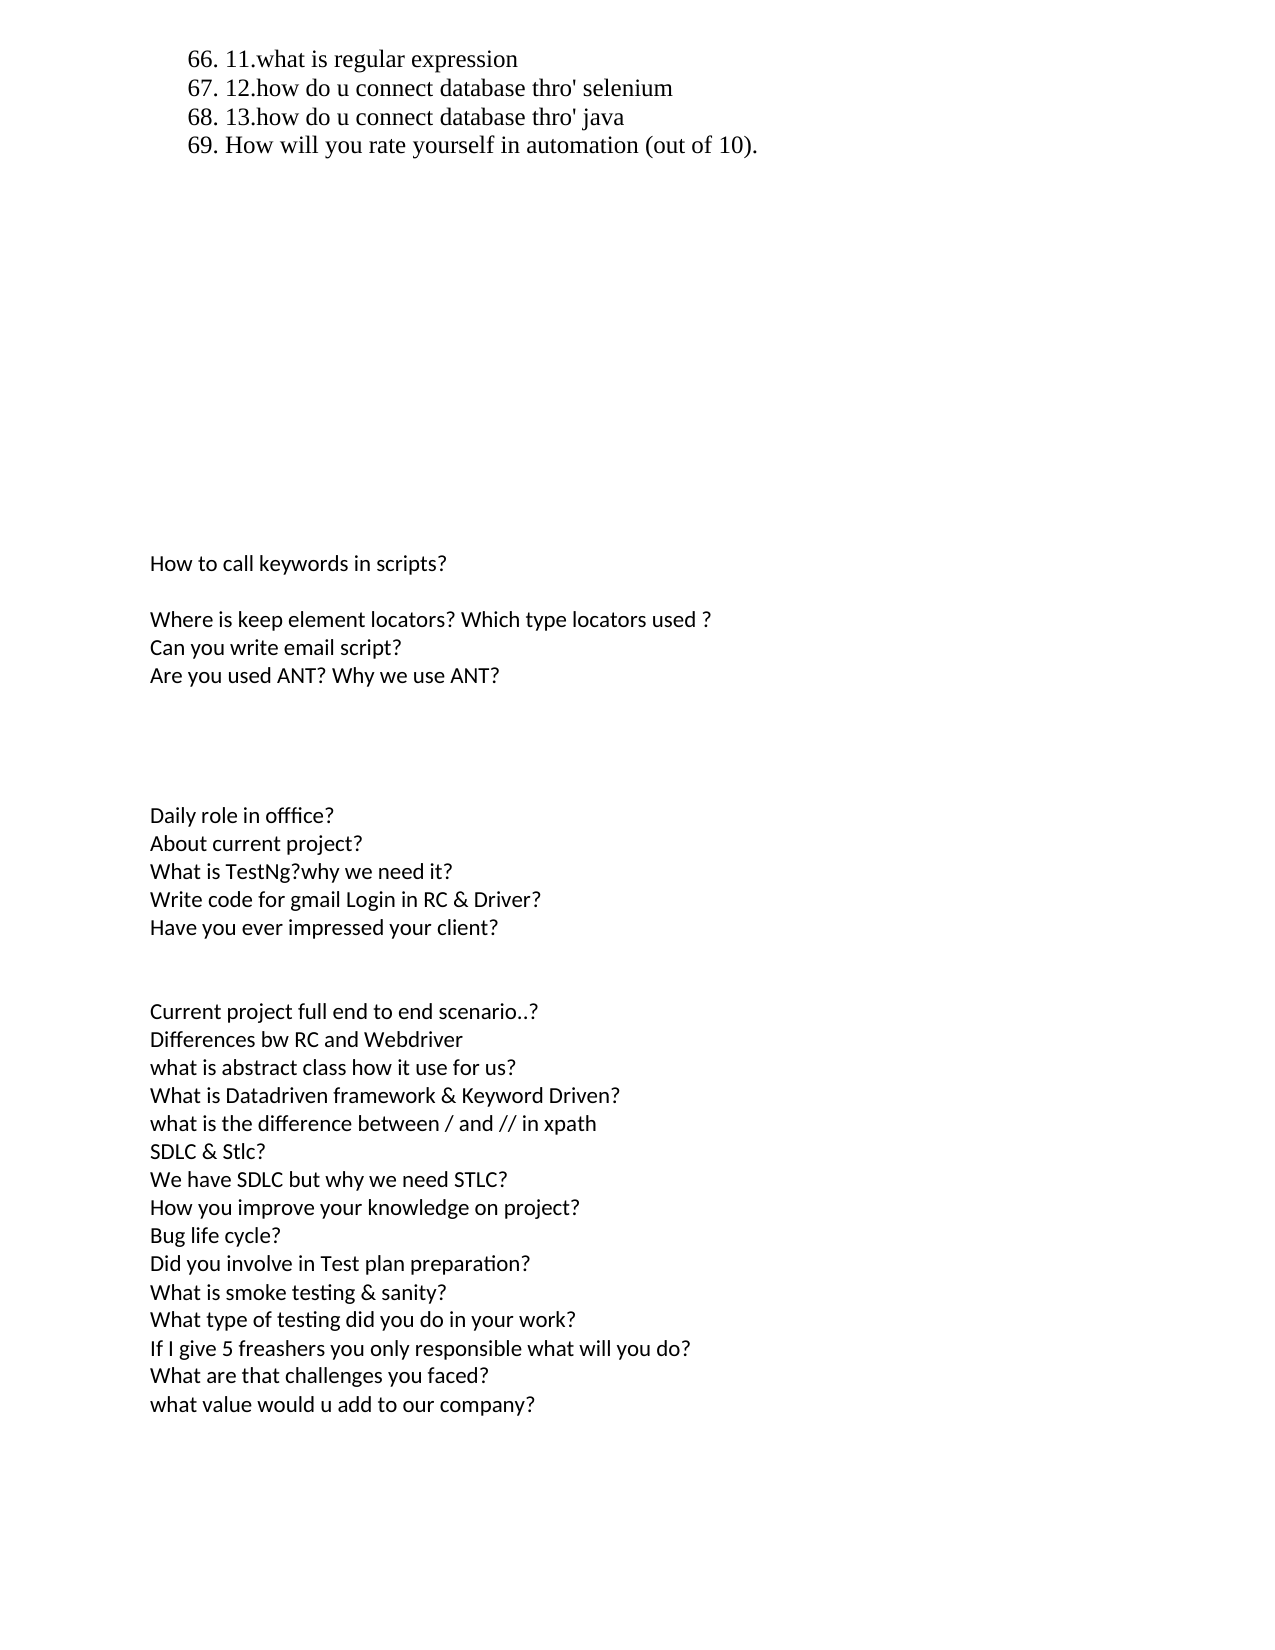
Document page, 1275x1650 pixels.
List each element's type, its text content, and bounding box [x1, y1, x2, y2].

text Current project full end to end scenario..? Differences bw RC and Webdriver what is abstract class how it use for us? What is Datadriven framework & Keyword Driven? what is the difference between / and // in xpath SDLC & Stlc? We have SDLC but why we need STLC? How you improve your knowledge on project? Bug life cycle? Did you involve in Test plan preparation? What is smoke testing & sanity? What type of testing did you do in your work? If I give 5 freashers you only responsible what will you do? What are that challenges you faced? what value would u add to our company? [150, 997, 1125, 1474]
list 12.how do u connect database thro' selenium [187, 73, 1125, 102]
list 13.how do u connect database thro' java [187, 102, 1125, 131]
list 11.what is regular expression [187, 44, 1125, 73]
list How will you rate yourself in automation (out of 10). [187, 131, 1125, 159]
text Daily role in offfice? About current project? What is TestNg?why we need it? Write code for gmail Login in RC & Driver? Have you ever impressed your client? [150, 745, 1125, 997]
text How to call keywords in scripts? Where is keep element locators? Which type locators used ? Can you write email script? Are you used ANT? Why we use ANT? [150, 549, 1125, 717]
